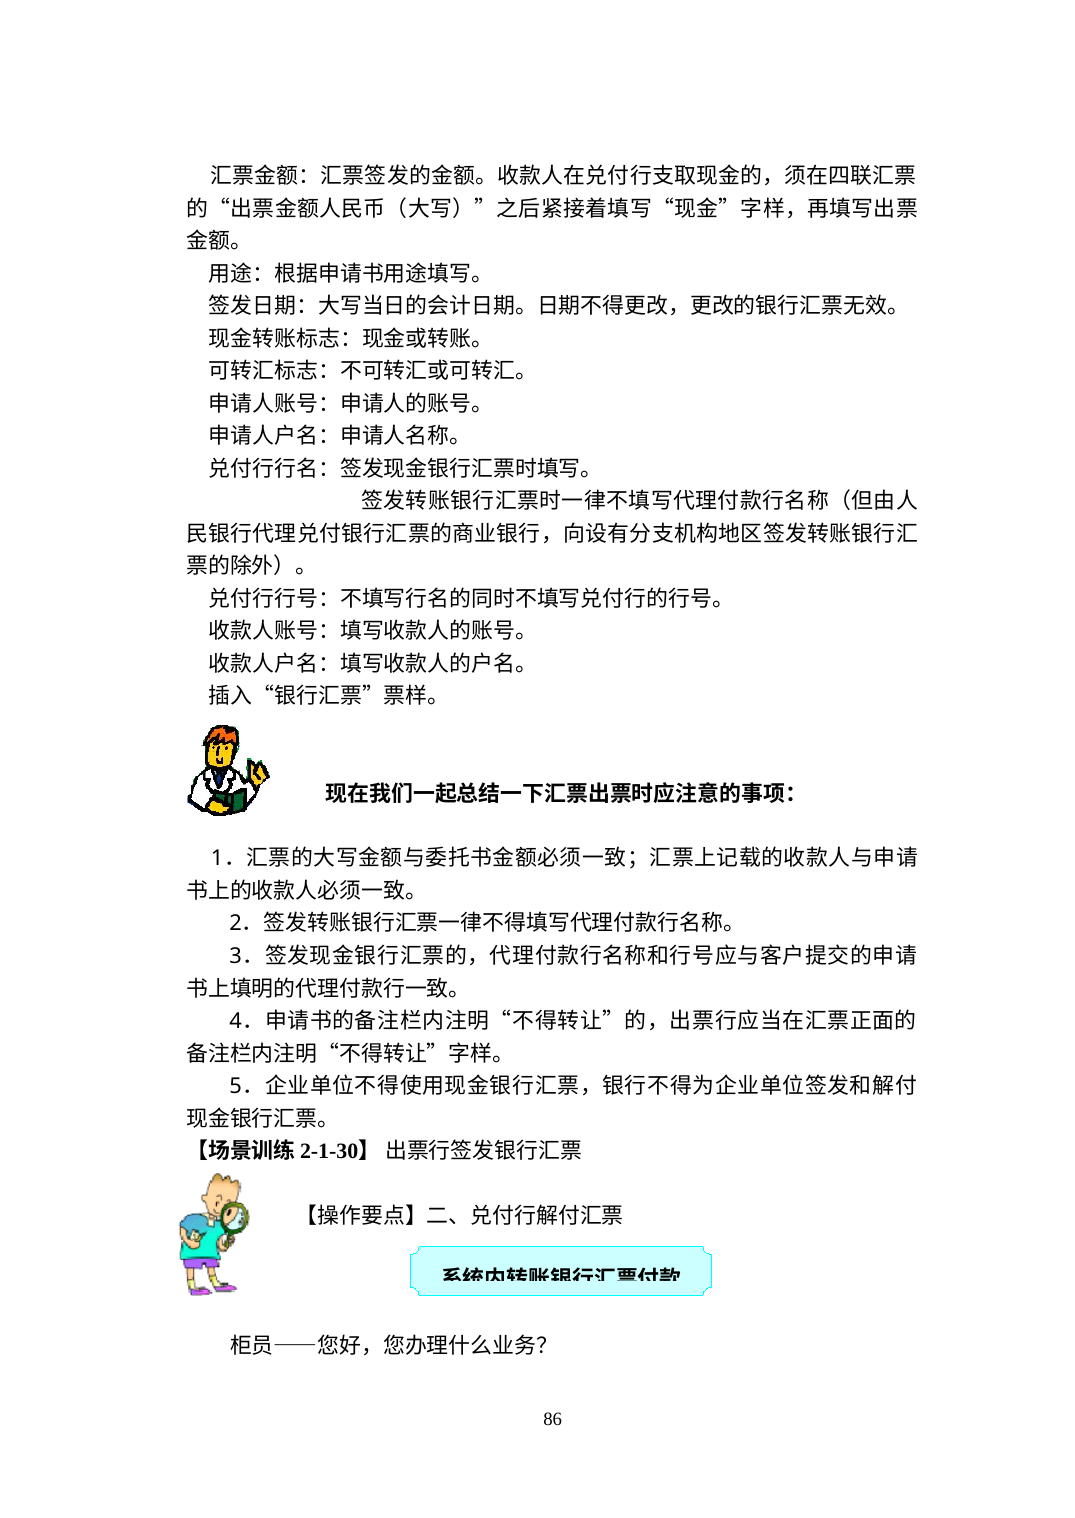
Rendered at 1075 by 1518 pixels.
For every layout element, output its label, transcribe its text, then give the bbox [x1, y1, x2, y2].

picture [163, 1172, 281, 1309]
text 签发转账银行汇票时一律不填写代理付款行名称（但由人民银行代理兑付银行汇票的商业银行，向设有分支机构地区签发转账银行汇票的除外）。 [186, 483, 919, 580]
text 4．申请书的备注栏内注明“不得转让”的，出票行应当在汇票正面的备注栏内注明“不得转让”字样。 [186, 1003, 919, 1068]
text 现金转账标志：现金或转账。 [186, 320, 919, 353]
text 收款人户名：填写收款人的户名。 [186, 645, 919, 678]
text 【场景训练】 出票行签发银行汇票 [186, 1133, 919, 1165]
text 签发日期：大写当日的会计日期。日期不得更改，更改的银行汇票无效。 [186, 288, 919, 320]
text 插入“银行汇票”票样。 [186, 678, 919, 710]
text 现在我们一起总结一下汇票出票时应注意的事项： [295, 775, 919, 808]
text 收款人账号：填写收款人的账号。 [186, 613, 919, 645]
text 柜员——您好，您办理什么业务？ [186, 1328, 919, 1360]
text 1．汇票的大写金额与委托书金额必须一致；汇票上记载的收款人与申请书上的收款人必须一致。 [186, 840, 919, 905]
text 兑付行行名：签发现金银行汇票时填写。 [186, 450, 919, 483]
text 汇票金额：汇票签发的金额。收款人在兑付行支取现金的，须在四联汇票的“出票金额人民币（大写）”之后紧接着填写“现金”字样，再填写出票金额。 [186, 158, 919, 255]
text 【操作要点】二、兑付行解付汇票 [281, 1198, 919, 1230]
text 申请人账号：申请人的账号。 [186, 385, 919, 418]
text 用途：根据申请书用途填写。 [186, 255, 919, 288]
text 5．企业单位不得使用现金银行汇票，银行不得为企业单位签发和解付现金银行汇票。 [186, 1068, 919, 1133]
text 可转汇标志：不可转汇或可转汇。 [186, 353, 919, 385]
text 3．签发现金银行汇票的，代理付款行名称和行号应与客户提交的申请书上填明的代理付款行一致。 [186, 938, 919, 1003]
text 申请人户名：申请人名称。 [186, 418, 919, 450]
text 兑付行行号：不填写行名的同时不填写兑付行的行号。 [186, 580, 919, 613]
text 2．签发转账银行汇票一律不得填写代理付款行名称。 [186, 905, 919, 938]
